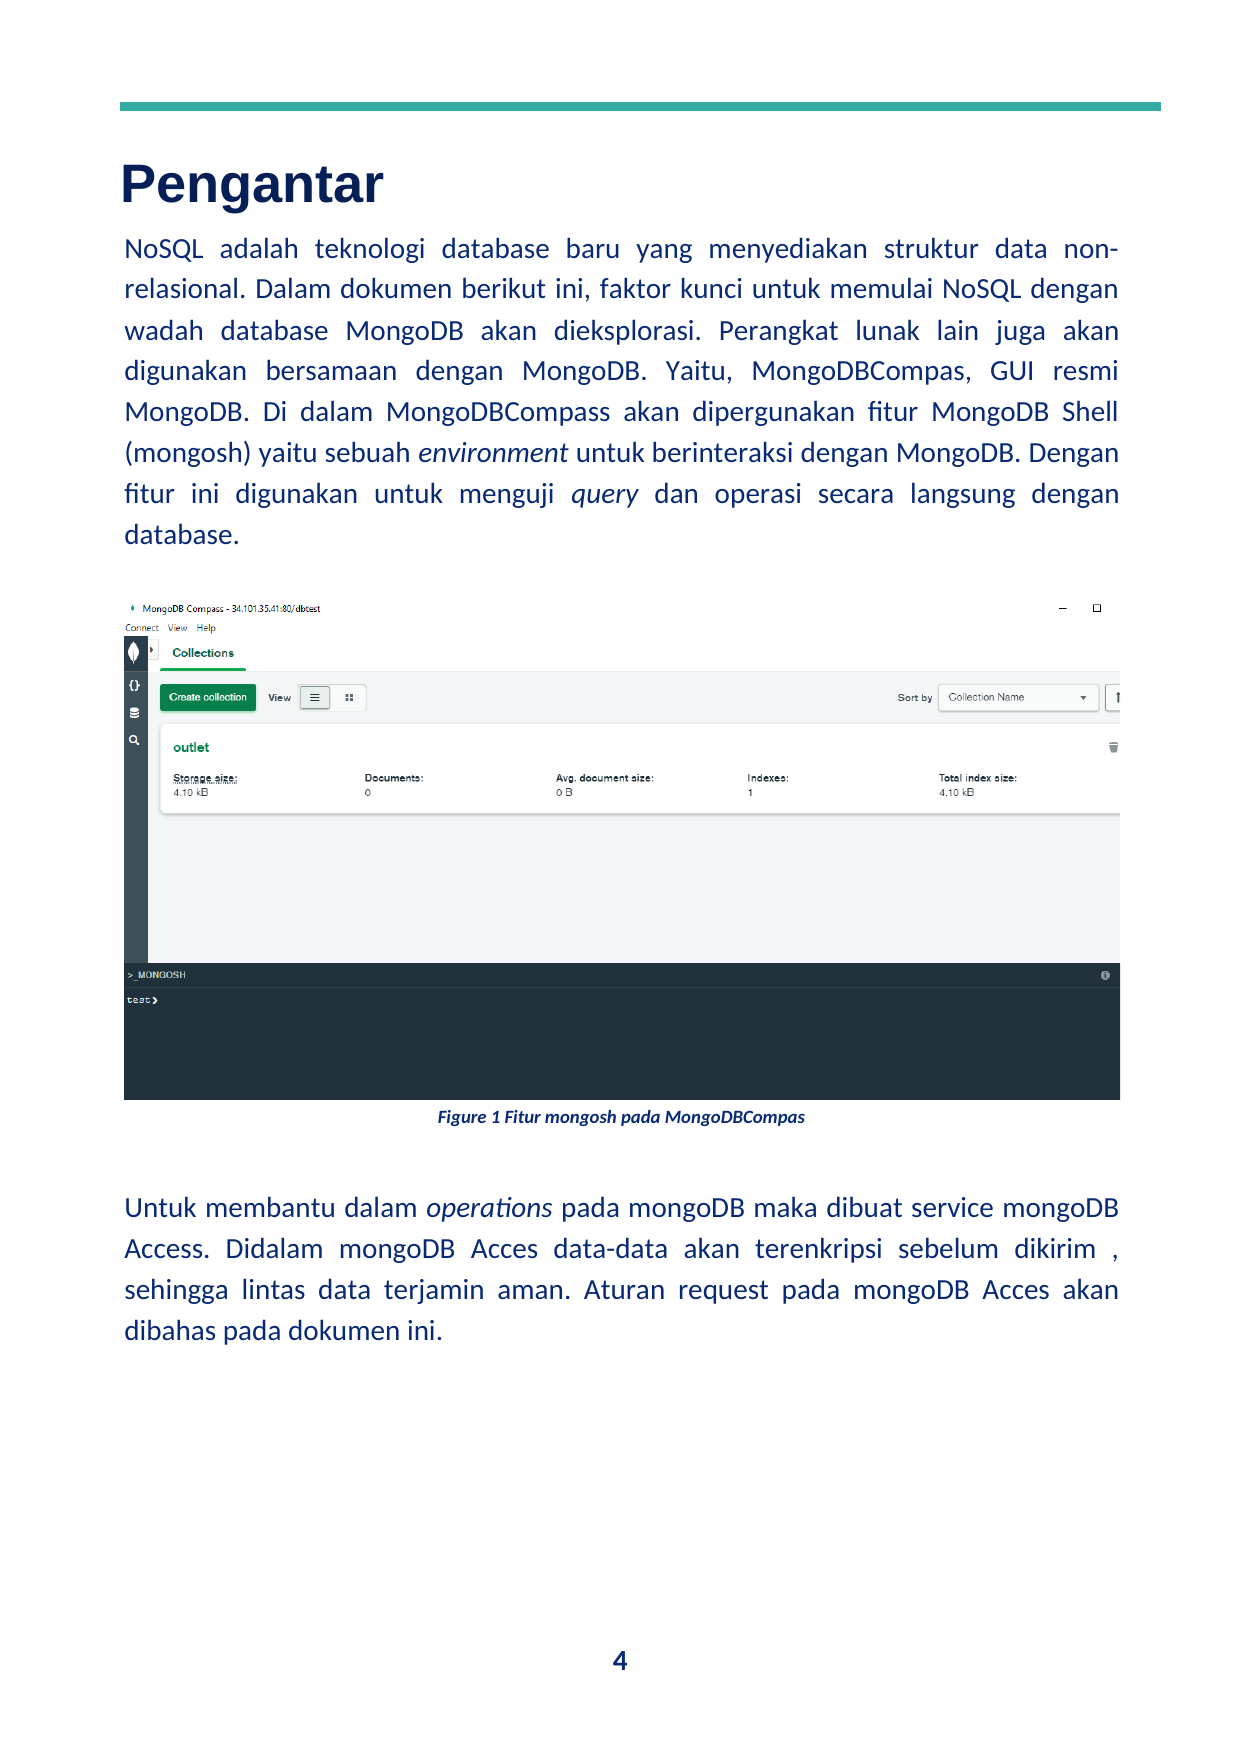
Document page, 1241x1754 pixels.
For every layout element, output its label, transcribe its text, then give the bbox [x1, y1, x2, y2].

subtitle Pengantar [120, 152, 1120, 214]
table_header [124, 1100, 1120, 1353]
picture [124, 598, 1121, 1100]
